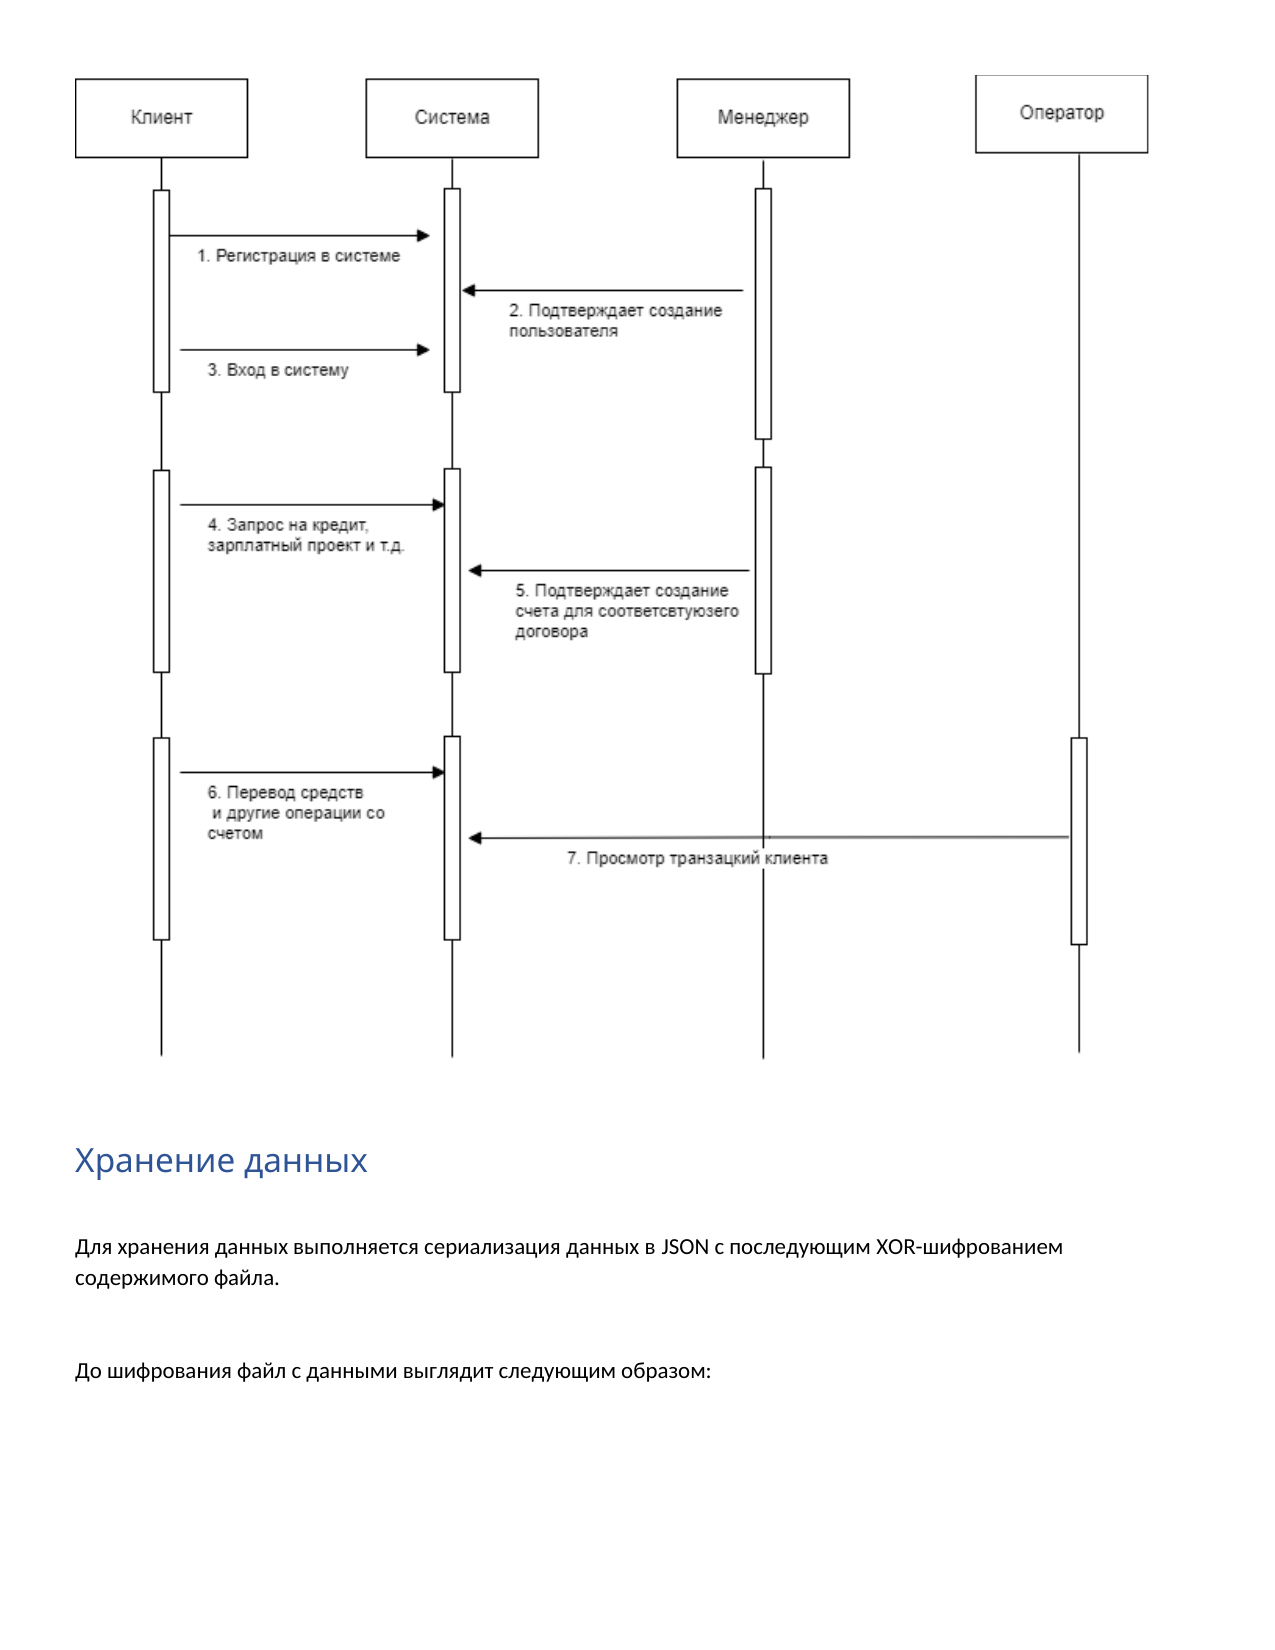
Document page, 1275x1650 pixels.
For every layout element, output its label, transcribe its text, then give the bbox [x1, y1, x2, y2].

text Для хранения данных выполняется сериализация данных в JSON с последующим XOR-шифрованием содержимого файла. [75, 1232, 1200, 1291]
text До шифрования файл с данными выглядит следующим образом: [75, 1356, 1200, 1384]
picture [75, 75, 1149, 1063]
subtitle Хранение данных [75, 1137, 1200, 1182]
